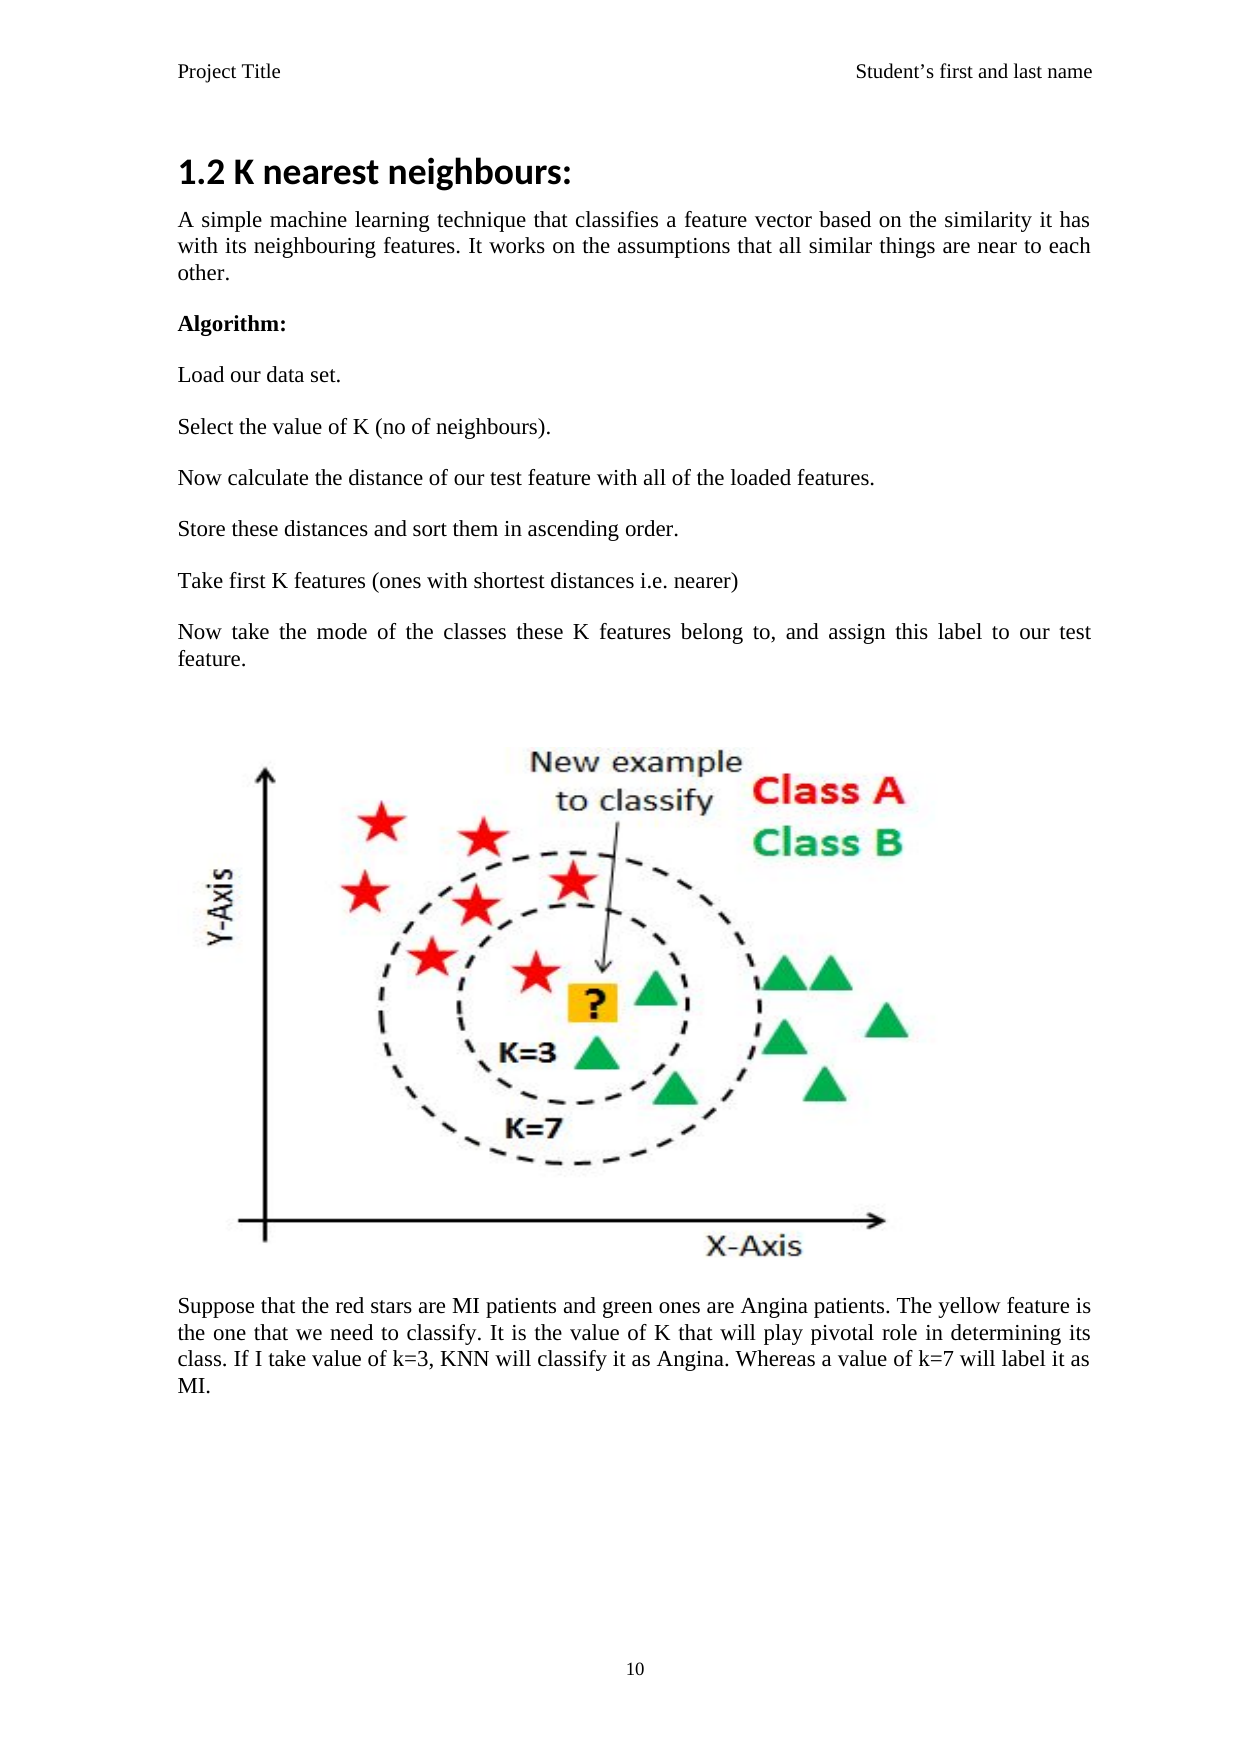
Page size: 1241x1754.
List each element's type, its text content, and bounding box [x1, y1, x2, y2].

text Take first K features (ones with shortest distances i.e. nearer) [177, 567, 1092, 593]
text Now calculate the distance of our test feature with all of the loaded features. [177, 464, 1092, 491]
text Select the value of K (no of neighbours). [177, 413, 1092, 439]
text Algorithm: [177, 310, 1092, 336]
text Load our data set. [177, 361, 1092, 388]
subtitle K nearest neighbours: [177, 148, 1092, 193]
text Now take the mode of the classes these K features belong to, and assign this label to our test feature. [177, 618, 1092, 671]
text Suppose that the red stars are MI patients and green ones are Angina patients. The yellow feature is the one that we need to classify. It is the value of K that will play pivotal role in determining its class. If I take value of k=3, KNN will classify it as Angina. Whereas a value of k=7 will label it as MI. [177, 1293, 1092, 1398]
text Store these distances and sort them in ascending order. [177, 516, 1092, 542]
picture [177, 747, 956, 1268]
text A simple machine learning technique that classifies a feature vector based on the similarity it has with its neighbouring features. It works on the assumptions that all similar things are near to each other. [177, 206, 1092, 285]
